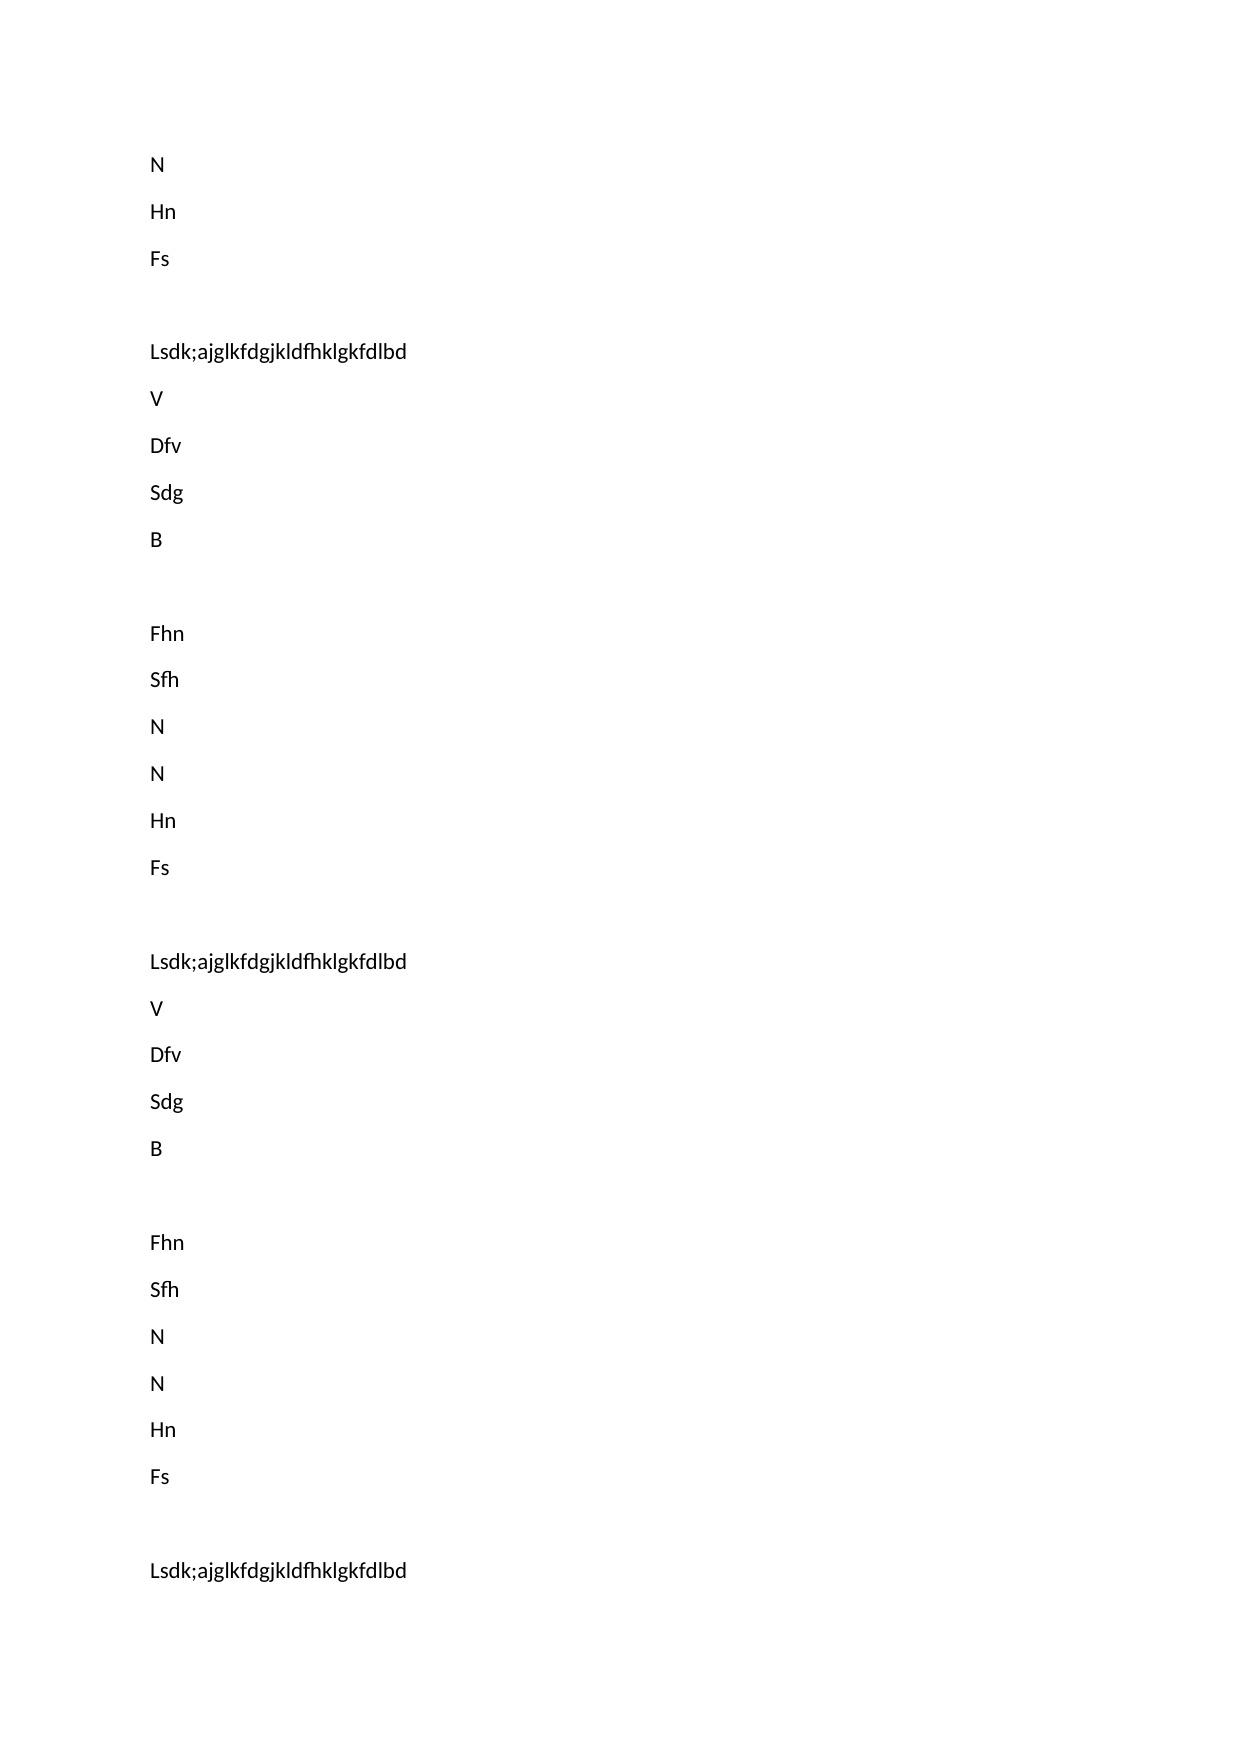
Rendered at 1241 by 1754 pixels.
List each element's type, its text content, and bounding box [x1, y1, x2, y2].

text Dfv [150, 431, 1090, 459]
text N [150, 712, 1090, 741]
text Fhn [150, 1228, 1090, 1256]
text V [150, 994, 1090, 1022]
text Lsdk;ajglkfdgjkldfhklgkfdlbd [150, 337, 1090, 366]
text N [150, 1369, 1090, 1397]
text Sdg [150, 1087, 1090, 1116]
text N [150, 759, 1090, 787]
text Hn [150, 197, 1090, 225]
text B [150, 525, 1090, 553]
text Fhn [150, 619, 1090, 647]
text B [150, 1134, 1090, 1162]
text V [150, 384, 1090, 412]
text Lsdk;ajglkfdgjkldfhklgkfdlbd [150, 1556, 1090, 1584]
text Fs [150, 1462, 1090, 1491]
text Sfh [150, 1275, 1090, 1303]
text N [150, 150, 1090, 178]
text Sfh [150, 666, 1090, 694]
text Hn [150, 806, 1090, 834]
text Sdg [150, 478, 1090, 506]
text Lsdk;ajglkfdgjkldfhklgkfdlbd [150, 947, 1090, 975]
text N [150, 1322, 1090, 1350]
text Fs [150, 244, 1090, 272]
text Hn [150, 1416, 1090, 1444]
text Fs [150, 853, 1090, 881]
text Dfv [150, 1041, 1090, 1069]
